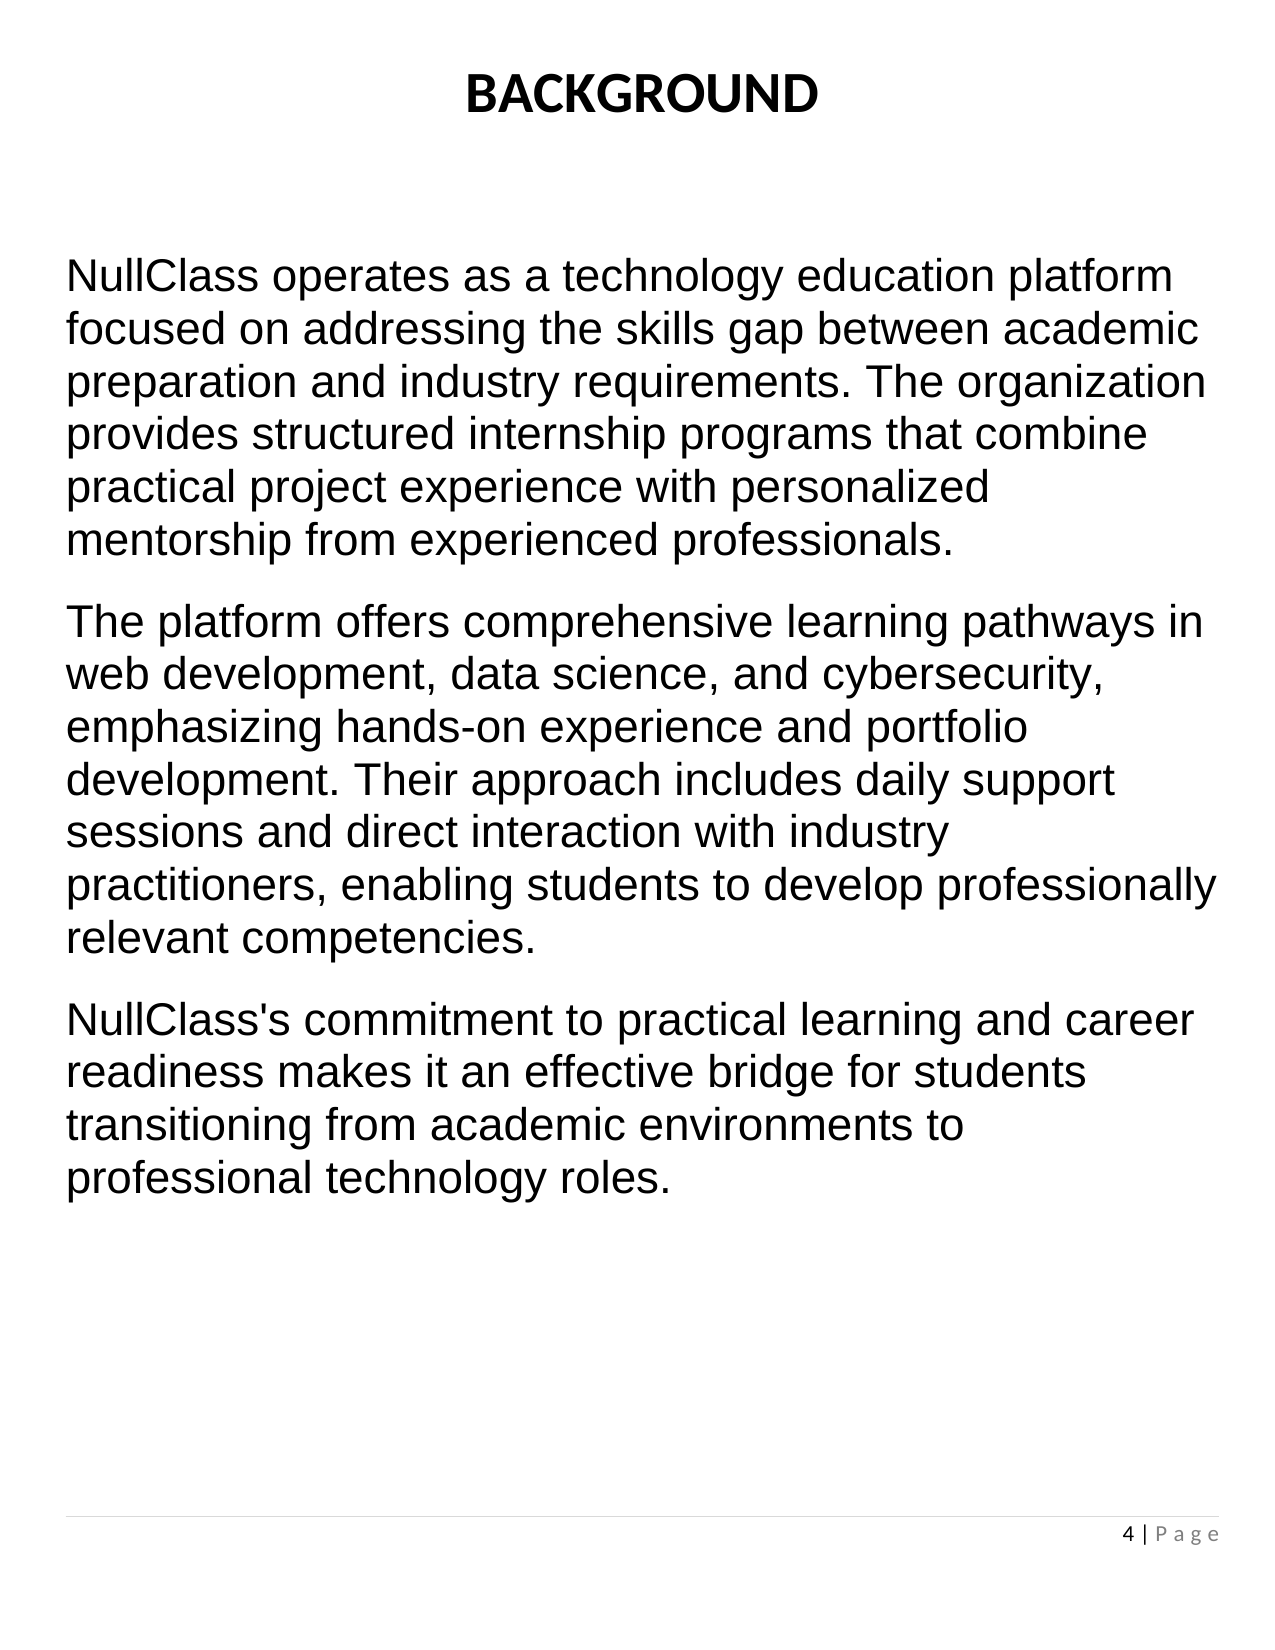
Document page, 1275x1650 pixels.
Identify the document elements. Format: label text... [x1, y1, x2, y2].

text NullClass operates as a technology education platform focused on addressing the skills gap between academic preparation and industry requirements. The organization provides structured internship programs that combine practical project experience with personalized mentorship from experienced professionals. [66, 249, 1219, 565]
text BACKGROUND [66, 56, 1219, 127]
text NullClass's commitment to practical learning and career readiness makes it an effective bridge for students transitioning from academic environments to professional technology roles. [66, 992, 1219, 1203]
text The platform offers comprehensive learning pathways in web development, data science, and cybersecurity, emphasizing hands-on experience and portfolio development. Their approach includes daily support sessions and direct interaction with industry practitioners, enabling students to develop professionally relevant competencies. [66, 594, 1219, 963]
